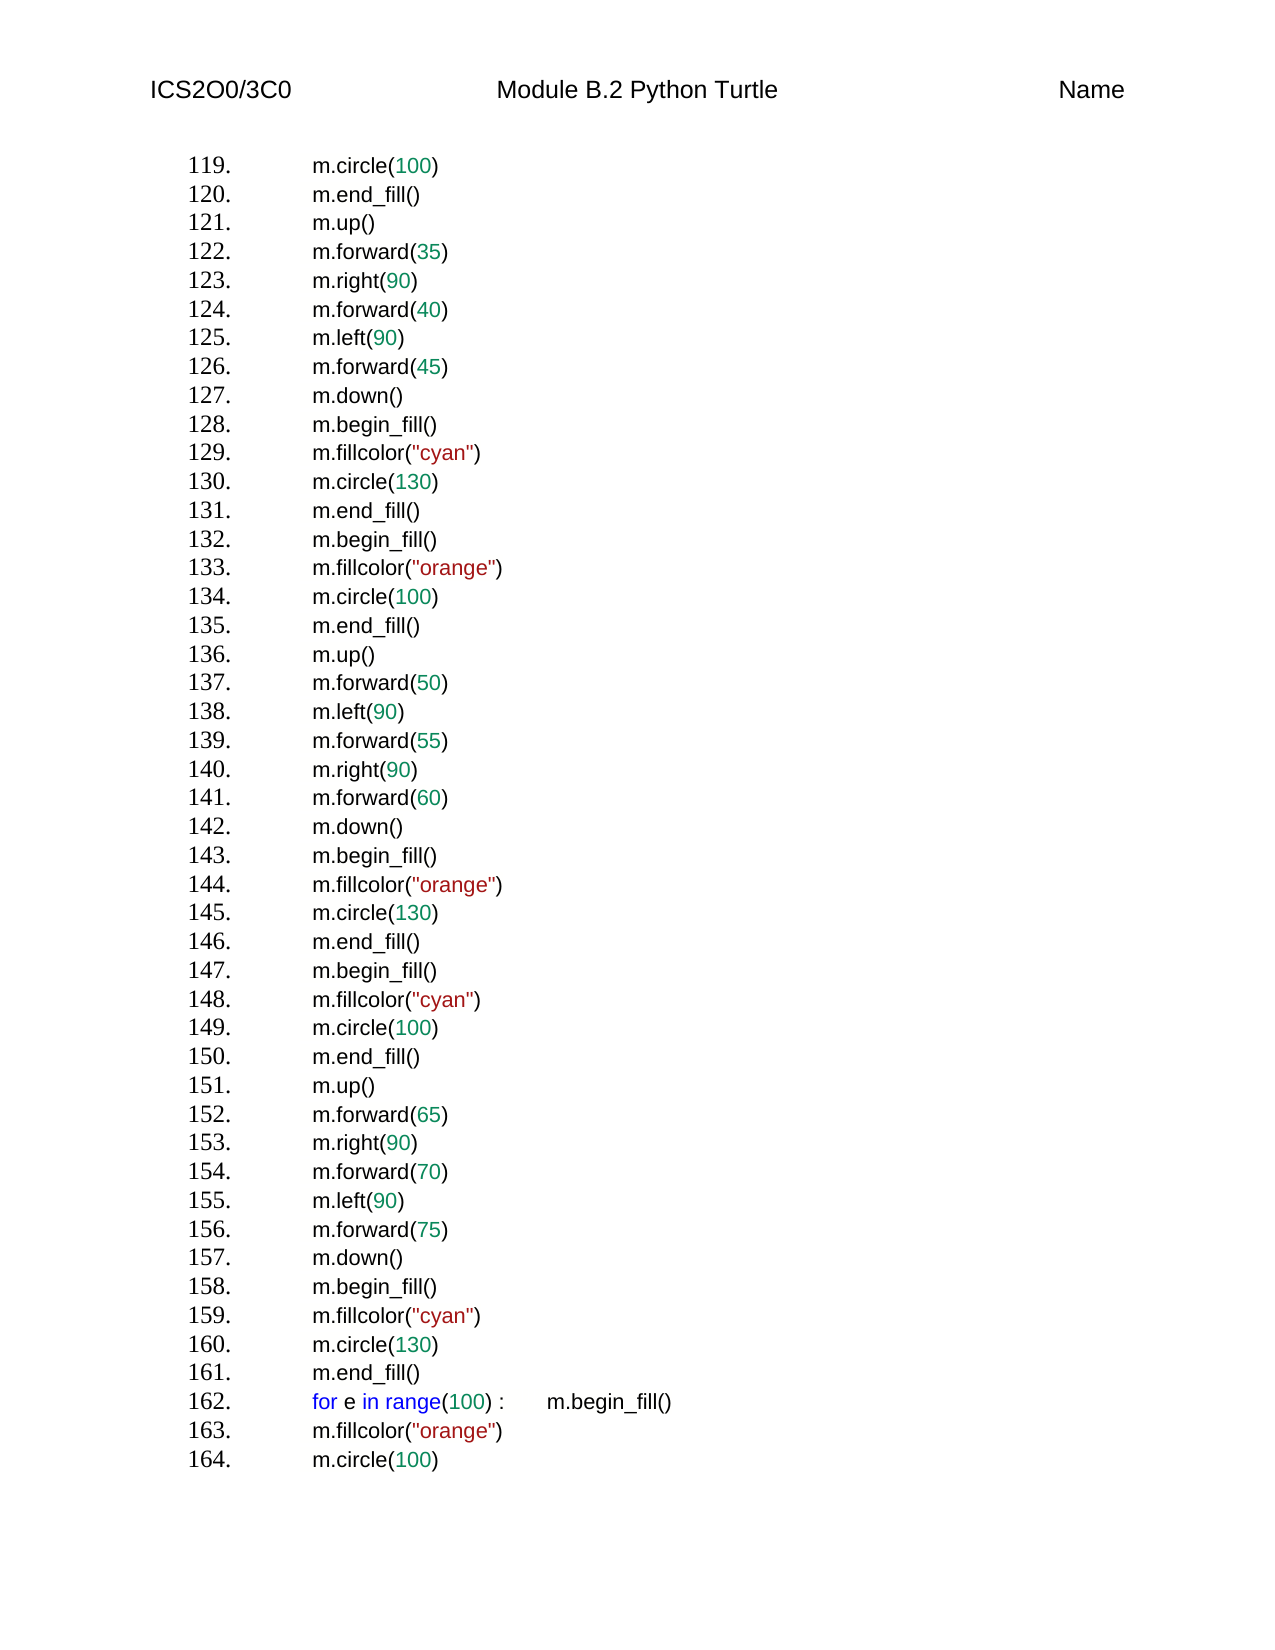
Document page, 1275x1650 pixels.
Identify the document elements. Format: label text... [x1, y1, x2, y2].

list m.end_fill() [187, 495, 1125, 524]
list m.circle(100) [187, 1444, 1125, 1472]
list m.up() [187, 207, 1125, 236]
list m.down() [187, 380, 1125, 409]
list m.fillcolor("orange") [187, 1415, 1125, 1444]
list m.end_fill() [187, 610, 1125, 639]
list m.right(90) [187, 265, 1125, 294]
list m.begin_fill() [187, 409, 1125, 437]
list m.forward(35) [187, 236, 1125, 265]
list m.left(90) [187, 322, 1125, 351]
list m.forward(55) [187, 725, 1125, 754]
list m.begin_fill() [187, 1271, 1125, 1300]
list m.circle(100) [187, 581, 1125, 610]
list m.begin_fill() [187, 955, 1125, 984]
list m.begin_fill() [187, 524, 1125, 552]
list m.down() [187, 1242, 1125, 1271]
list m.circle(130) [187, 897, 1125, 926]
list for e in range(100) : m.begin_fill() [187, 1386, 1125, 1415]
list m.circle(100) [187, 1012, 1125, 1041]
list m.begin_fill() [187, 840, 1125, 869]
list m.forward(65) [187, 1099, 1125, 1127]
list m.end_fill() [187, 1357, 1125, 1386]
list m.forward(50) [187, 667, 1125, 696]
list m.right(90) [187, 1127, 1125, 1156]
list m.up() [187, 1070, 1125, 1099]
list m.circle(100) [187, 150, 1125, 179]
list m.end_fill() [187, 179, 1125, 207]
list m.end_fill() [187, 1041, 1125, 1070]
list m.end_fill() [187, 926, 1125, 955]
list m.forward(70) [187, 1156, 1125, 1185]
list m.fillcolor("cyan") [187, 984, 1125, 1012]
list m.fillcolor("orange") [187, 869, 1125, 897]
list m.fillcolor("cyan") [187, 1300, 1125, 1329]
list m.up() [187, 639, 1125, 667]
list m.forward(40) [187, 294, 1125, 322]
list m.fillcolor("orange") [187, 552, 1125, 581]
list m.left(90) [187, 696, 1125, 725]
list m.forward(75) [187, 1214, 1125, 1242]
list m.fillcolor("cyan") [187, 437, 1125, 466]
list m.down() [187, 811, 1125, 840]
list m.circle(130) [187, 1329, 1125, 1357]
list m.left(90) [187, 1185, 1125, 1214]
list m.circle(130) [187, 466, 1125, 495]
list m.forward(45) [187, 351, 1125, 380]
list m.right(90) [187, 754, 1125, 782]
list m.forward(60) [187, 782, 1125, 811]
